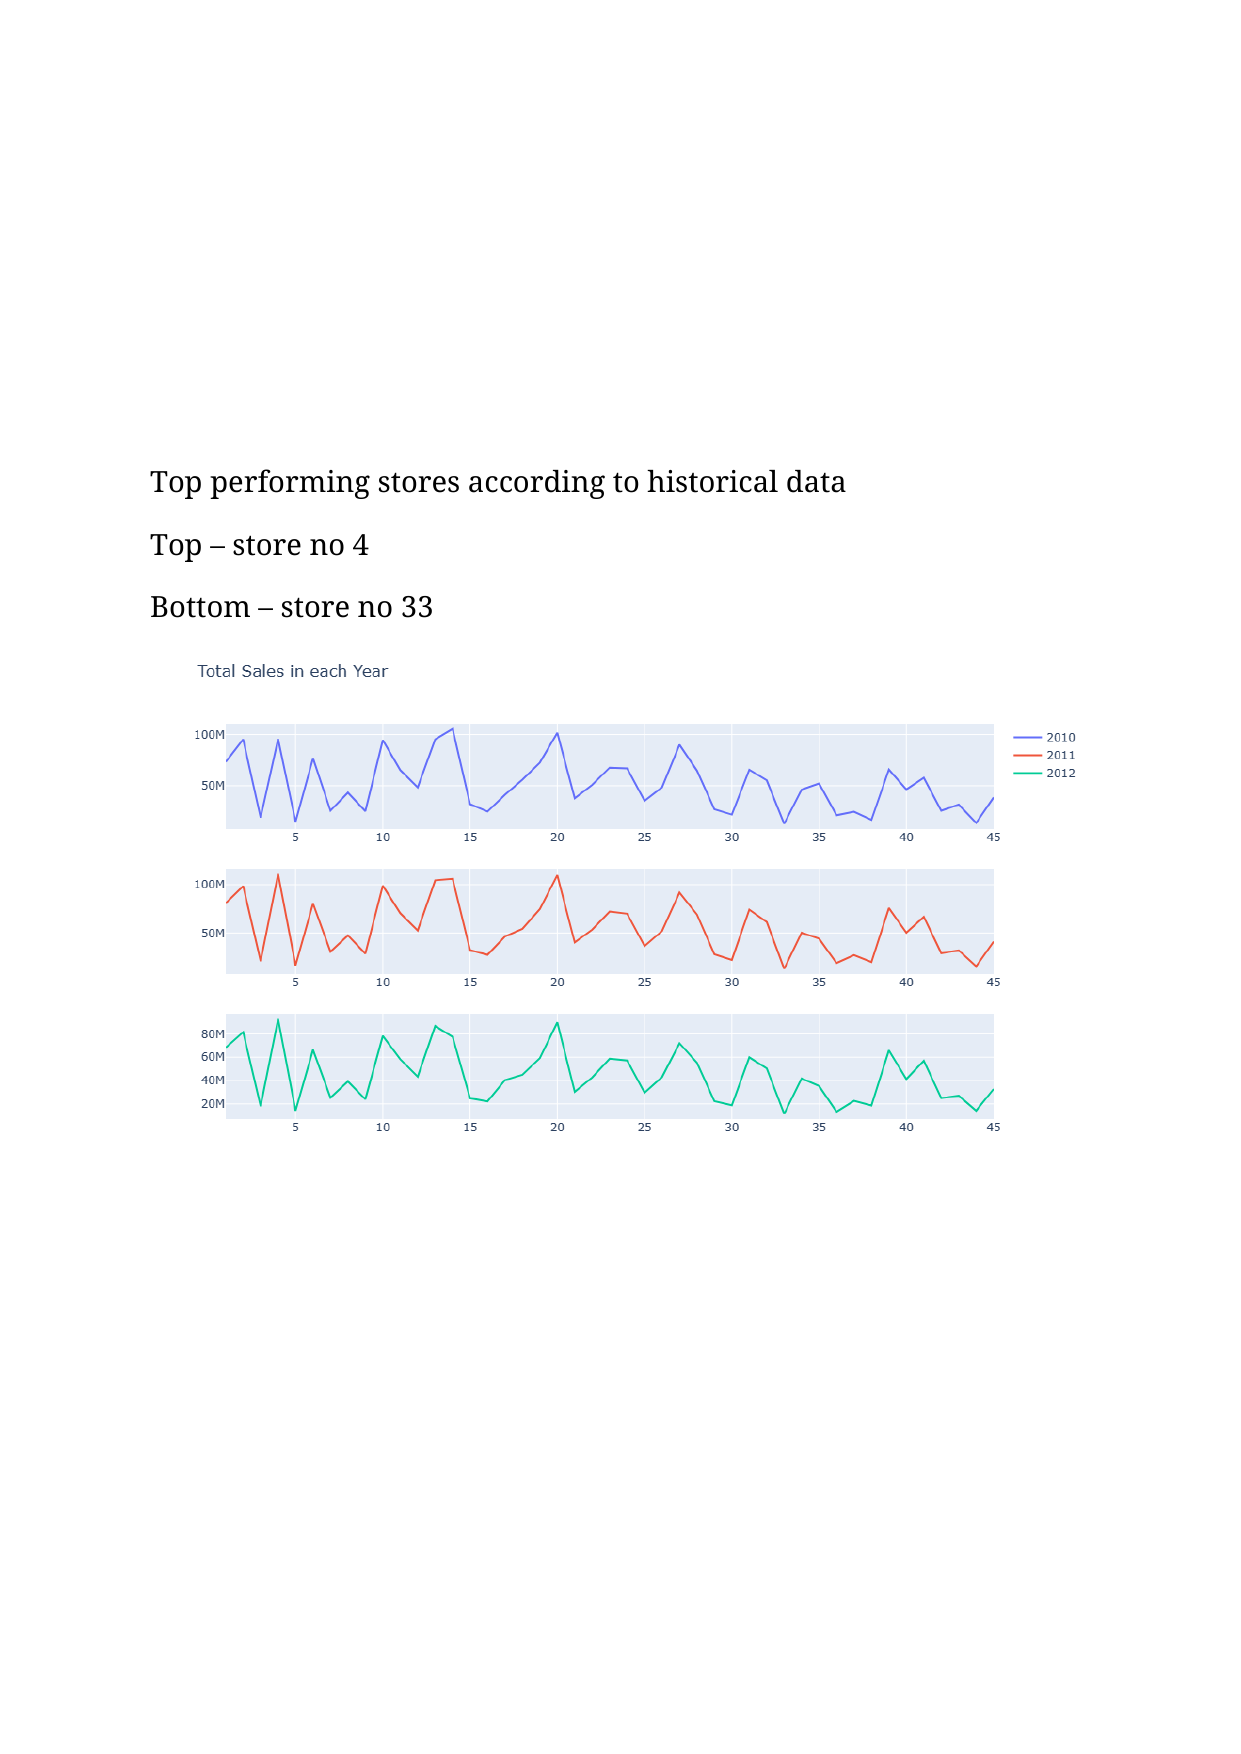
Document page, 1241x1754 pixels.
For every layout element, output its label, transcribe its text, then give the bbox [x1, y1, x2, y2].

text Bottom – store no 33 [150, 586, 1090, 630]
text Top performing stores according to historical data [150, 461, 1090, 501]
picture [150, 630, 1091, 1194]
text Top – store no 4 [150, 524, 1090, 563]
